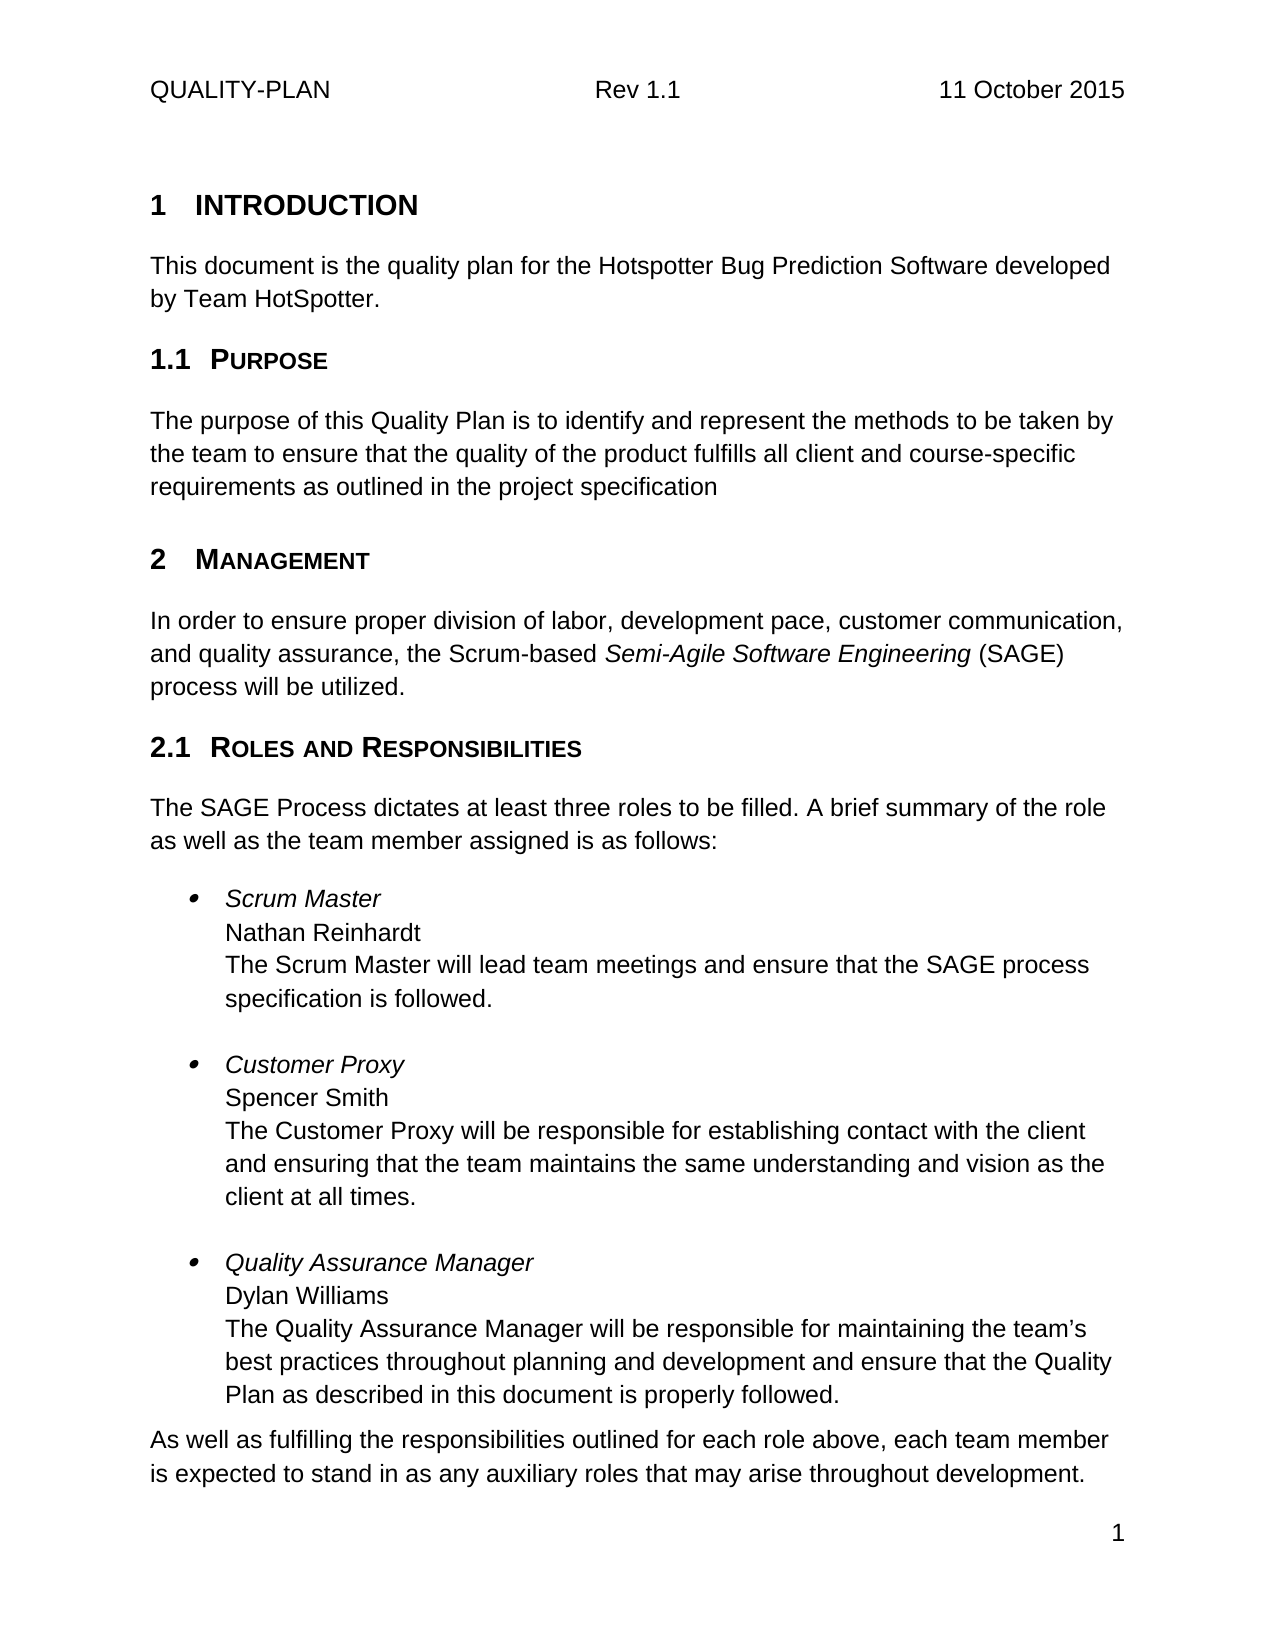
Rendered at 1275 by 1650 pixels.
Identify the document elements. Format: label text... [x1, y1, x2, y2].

list The Customer Proxy will be responsible for establishing contact with the client and ensuring that the team maintains the same understanding and vision as the client at all times. [225, 1116, 1125, 1211]
list Spencer Smith [225, 1083, 1125, 1111]
subtitle Roles and Responsibilities [150, 730, 1125, 763]
list The Scrum Master will lead team meetings and ensure that the SAGE process specification is followed. [225, 951, 1125, 1012]
text As well as fulfilling the responsibilities outlined for each role above, each team member is expected to stand in as any auxiliary roles that may arise throughout development. [150, 1426, 1125, 1487]
text In order to ensure proper division of labor, development pace, customer communication, and quality assurance, the Scrum-based Semi-Agile Software Engineering (SAGE) process will be utilized. [150, 606, 1125, 701]
list Scrum Master [187, 884, 1125, 913]
list Quality Assurance Manager [187, 1248, 1125, 1277]
text The purpose of this Quality Plan is to identify and represent the methods to be taken by the team to ensure that the quality of the product fulfills all client and course-specific requirements as outlined in the project specification [150, 406, 1125, 500]
subtitle Purpose [150, 342, 1125, 376]
list Dylan Williams [225, 1281, 1125, 1310]
list The Quality Assurance Manager will be responsible for maintaining the team’s best practices throughout planning and development and ensure that the Quality Plan as described in this document is properly followed. [225, 1314, 1125, 1409]
list Customer Proxy [187, 1049, 1125, 1078]
text This document is the quality plan for the Hotspotter Bug Prediction Software developed by Team HotSpotter. [150, 251, 1125, 313]
text The SAGE Process dictates at least three roles to be filled. A brief summary of the role as well as the team member assigned is as follows: [150, 793, 1125, 855]
subtitle INTRODUCTION [150, 187, 1125, 221]
list Nathan Reinhardt [225, 917, 1125, 946]
subtitle Management [150, 542, 1125, 576]
